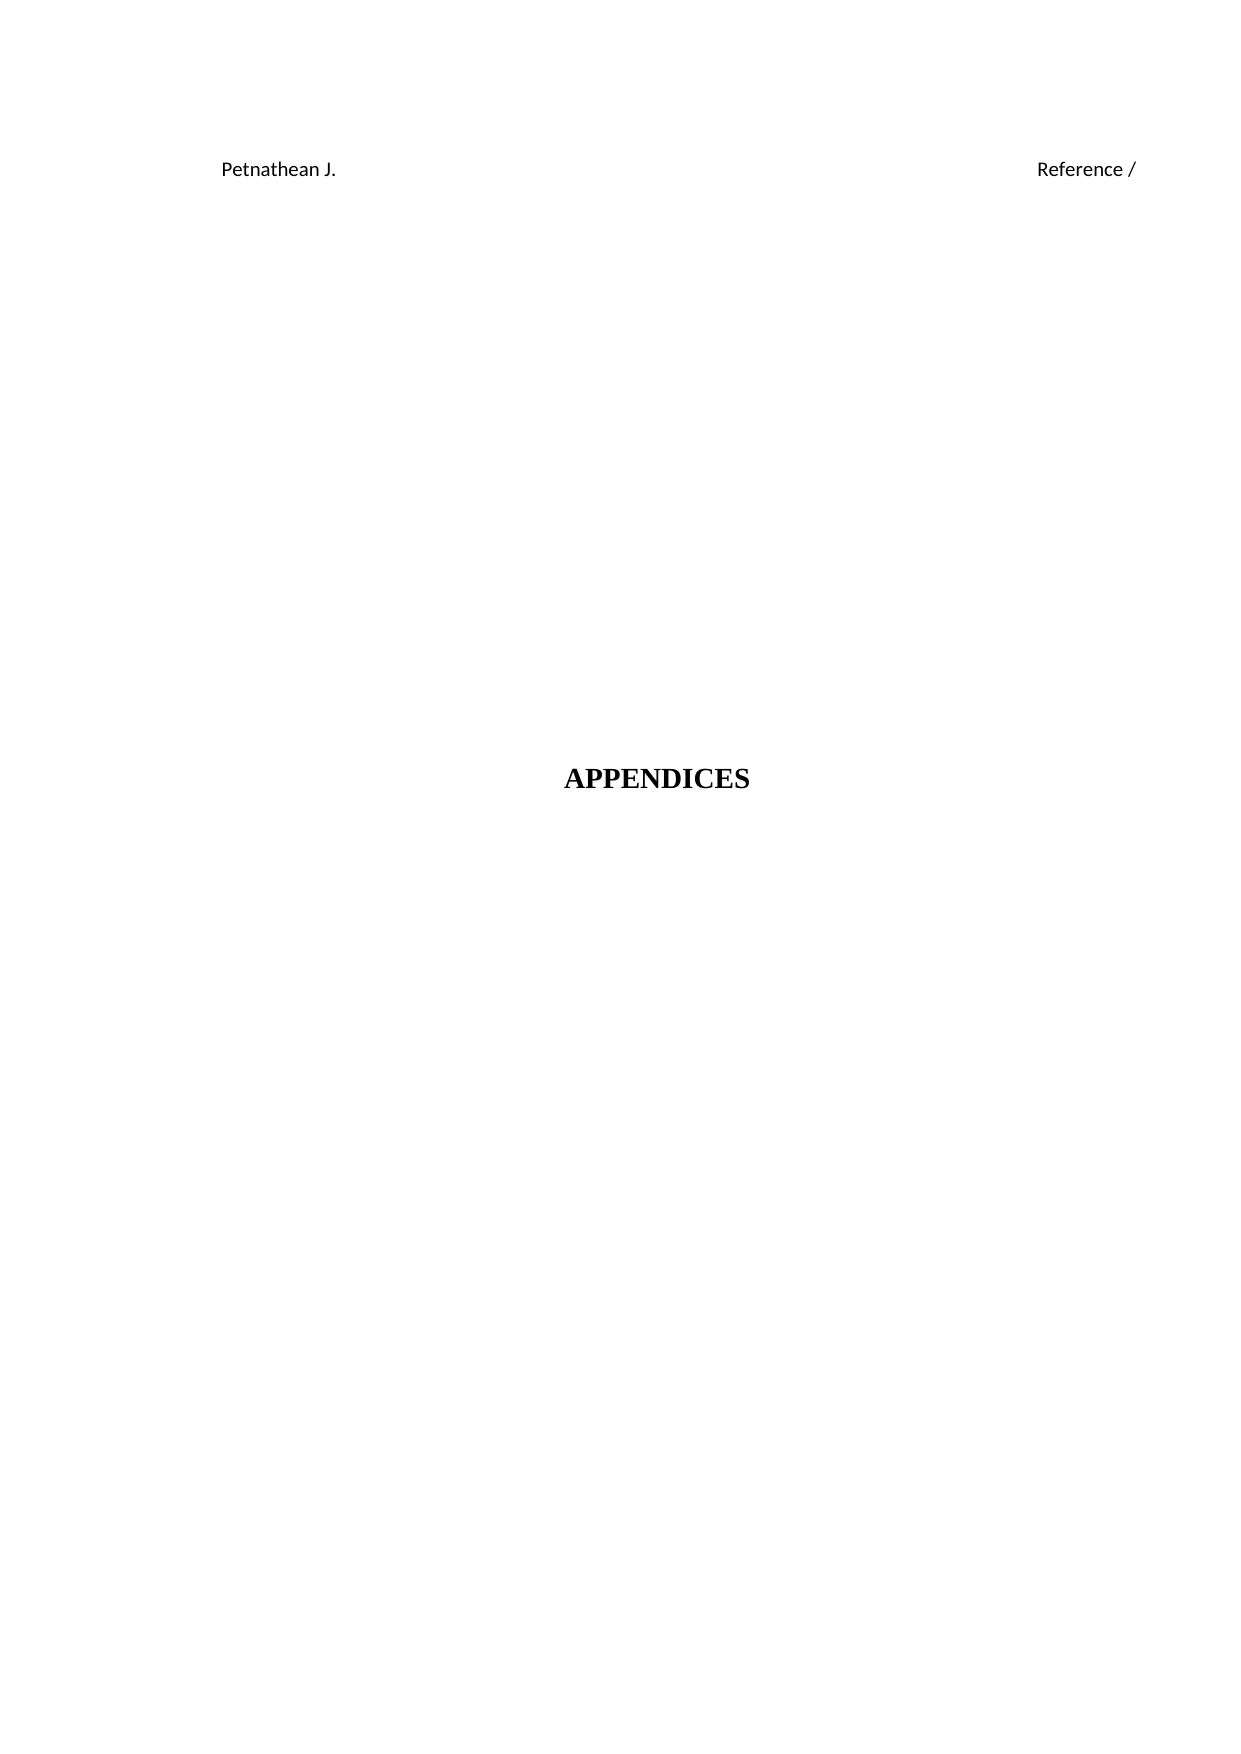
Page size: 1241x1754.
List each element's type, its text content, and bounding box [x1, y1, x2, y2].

text APPENDICES [221, 762, 1092, 795]
